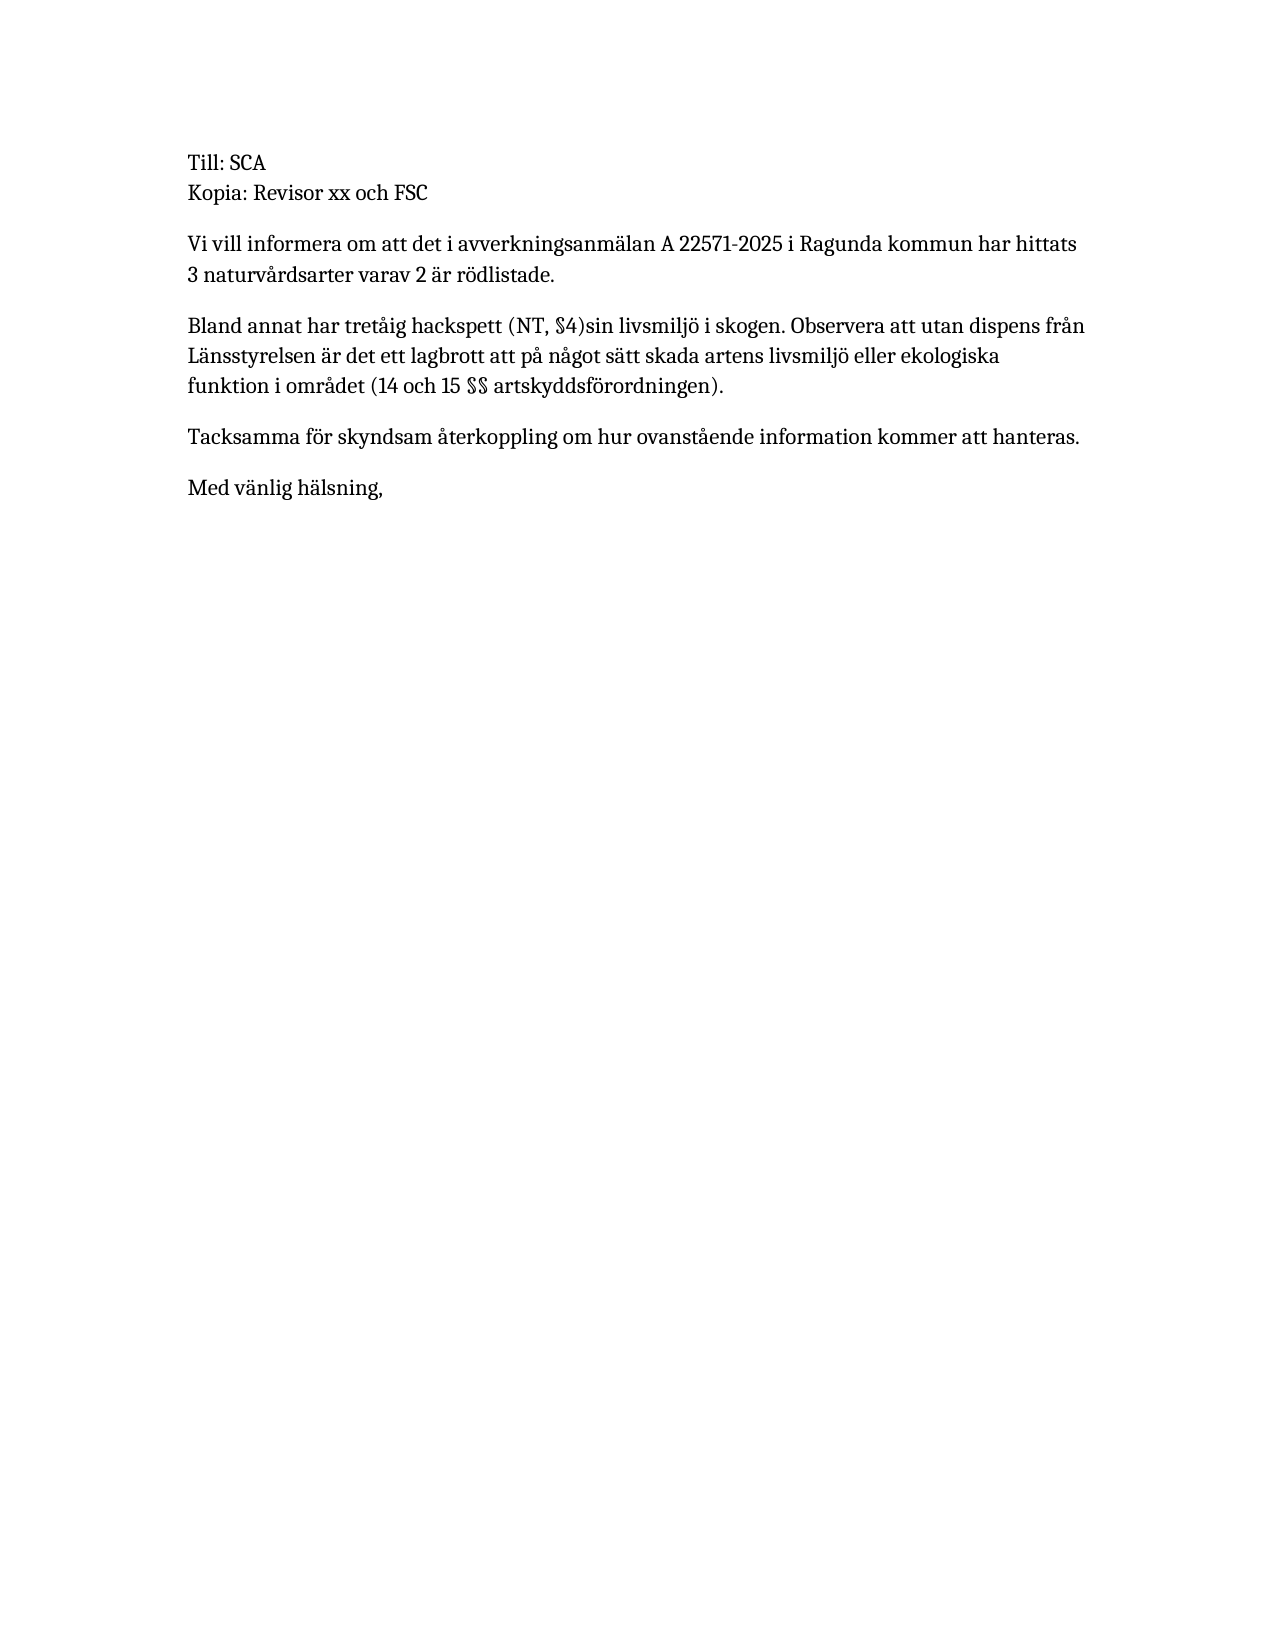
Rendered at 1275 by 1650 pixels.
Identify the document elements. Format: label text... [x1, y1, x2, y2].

text Bland annat har tretåig hackspett (NT, §4)sin livsmiljö i skogen. Observera att utan dispens från Länsstyrelsen är det ett lagbrott att på något sätt skada artens livsmiljö eller ekologiska funktion i området (14 och 15 §§ artskyddsförordningen). [187, 312, 1087, 399]
text Till: SCA Kopia: Revisor xx och FSC [187, 150, 1087, 207]
text Tacksamma för skyndsam återkoppling om hur ovanstående information kommer att hanteras. [187, 424, 1087, 450]
text Vi vill informera om att det i avverkningsanmälan A 22571-2025 i Ragunda kommun har hittats 3 naturvårdsarter varav 2 är rödlistade. [187, 231, 1087, 288]
text Med vänlig hälsning, [187, 475, 1087, 532]
